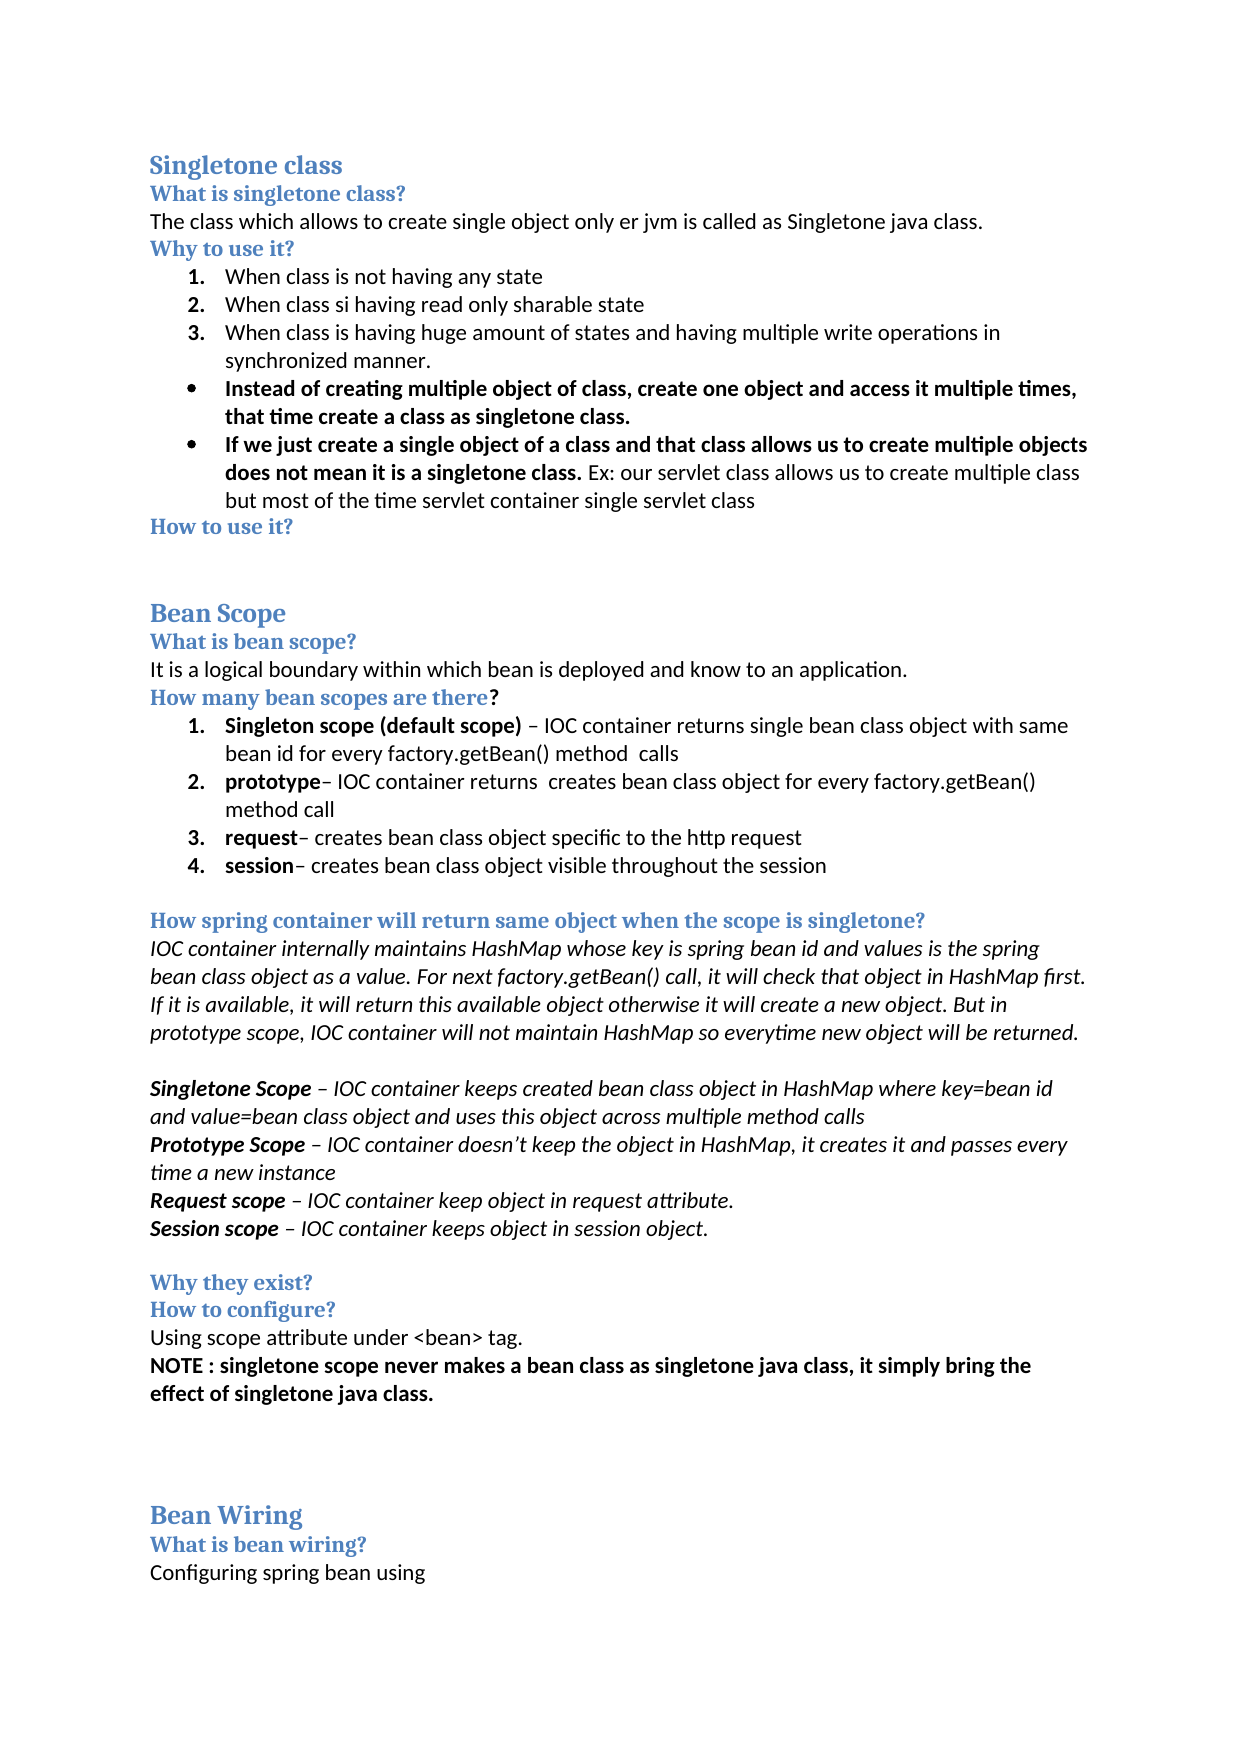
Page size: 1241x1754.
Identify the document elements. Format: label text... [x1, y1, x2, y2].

text The class which allows to create single object only er jvm is called as Singletone java class. [150, 207, 1090, 236]
list Singleton scope (default scope) – IOC container returns single bean class object with same bean id for every factory.getBean() method calls [187, 711, 1090, 767]
text IOC container internally maintains HashMap whose key is spring bean id and values is the spring bean class object as a value. For next factory.getBean() call, it will check that object in HashMap first. If it is available, it will return this available object otherwise it will create a new object. But in prototype scope, IOC container will not maintain HashMap so everytime new object will be returned. [150, 934, 1090, 1046]
subtitle Why they exist? [150, 1270, 1090, 1297]
subtitle How spring container will return same object when the scope is singletone? [150, 908, 1090, 934]
list Instead of creating multiple object of class, create one object and access it multiple times, that time create a class as singletone class. [187, 374, 1090, 430]
text Session scope – IOC container keeps object in session object. [150, 1214, 1090, 1242]
text NOTE : singletone scope never makes a bean class as singletone java class, it simply bring the effect of singletone java class. [150, 1351, 1090, 1407]
text Using scope attribute under <bean> tag. [150, 1323, 1090, 1351]
subtitle How to use it? [150, 514, 1090, 540]
subtitle Singletone class [150, 150, 1090, 181]
subtitle How to configure? [150, 1297, 1090, 1323]
subtitle Bean Wiring [150, 1500, 1090, 1532]
text Request scope – IOC container keep object in request attribute. [150, 1186, 1090, 1214]
list When class is not having any state [187, 262, 1090, 290]
subtitle What is bean wiring? [150, 1532, 1090, 1558]
text Configuring spring bean using [150, 1558, 1090, 1586]
list When class si having read only sharable state [187, 290, 1090, 318]
subtitle What is singletone class? [150, 181, 1090, 207]
text Prototype Scope – IOC container doesn’t keep the object in HashMap, it creates it and passes every time a new instance [150, 1130, 1090, 1186]
text How many bean scopes are there? [150, 683, 1090, 711]
list When class is having huge amount of states and having multiple write operations in synchronized manner. [187, 318, 1090, 374]
list request– creates bean class object specific to the http request [187, 823, 1090, 852]
subtitle What is bean scope? [150, 629, 1090, 655]
list prototype– IOC container returns creates bean class object for every factory.getBean() method call [187, 767, 1090, 823]
list session– creates bean class object visible throughout the session [187, 852, 1090, 879]
text Singletone Scope – IOC container keeps created bean class object in HashMap where key=bean id and value=bean class object and uses this object across multiple method calls [150, 1074, 1090, 1130]
text It is a logical boundary within which bean is deployed and know to an application. [150, 655, 1090, 683]
subtitle Why to use it? [150, 236, 1090, 262]
subtitle Bean Scope [150, 598, 1090, 629]
